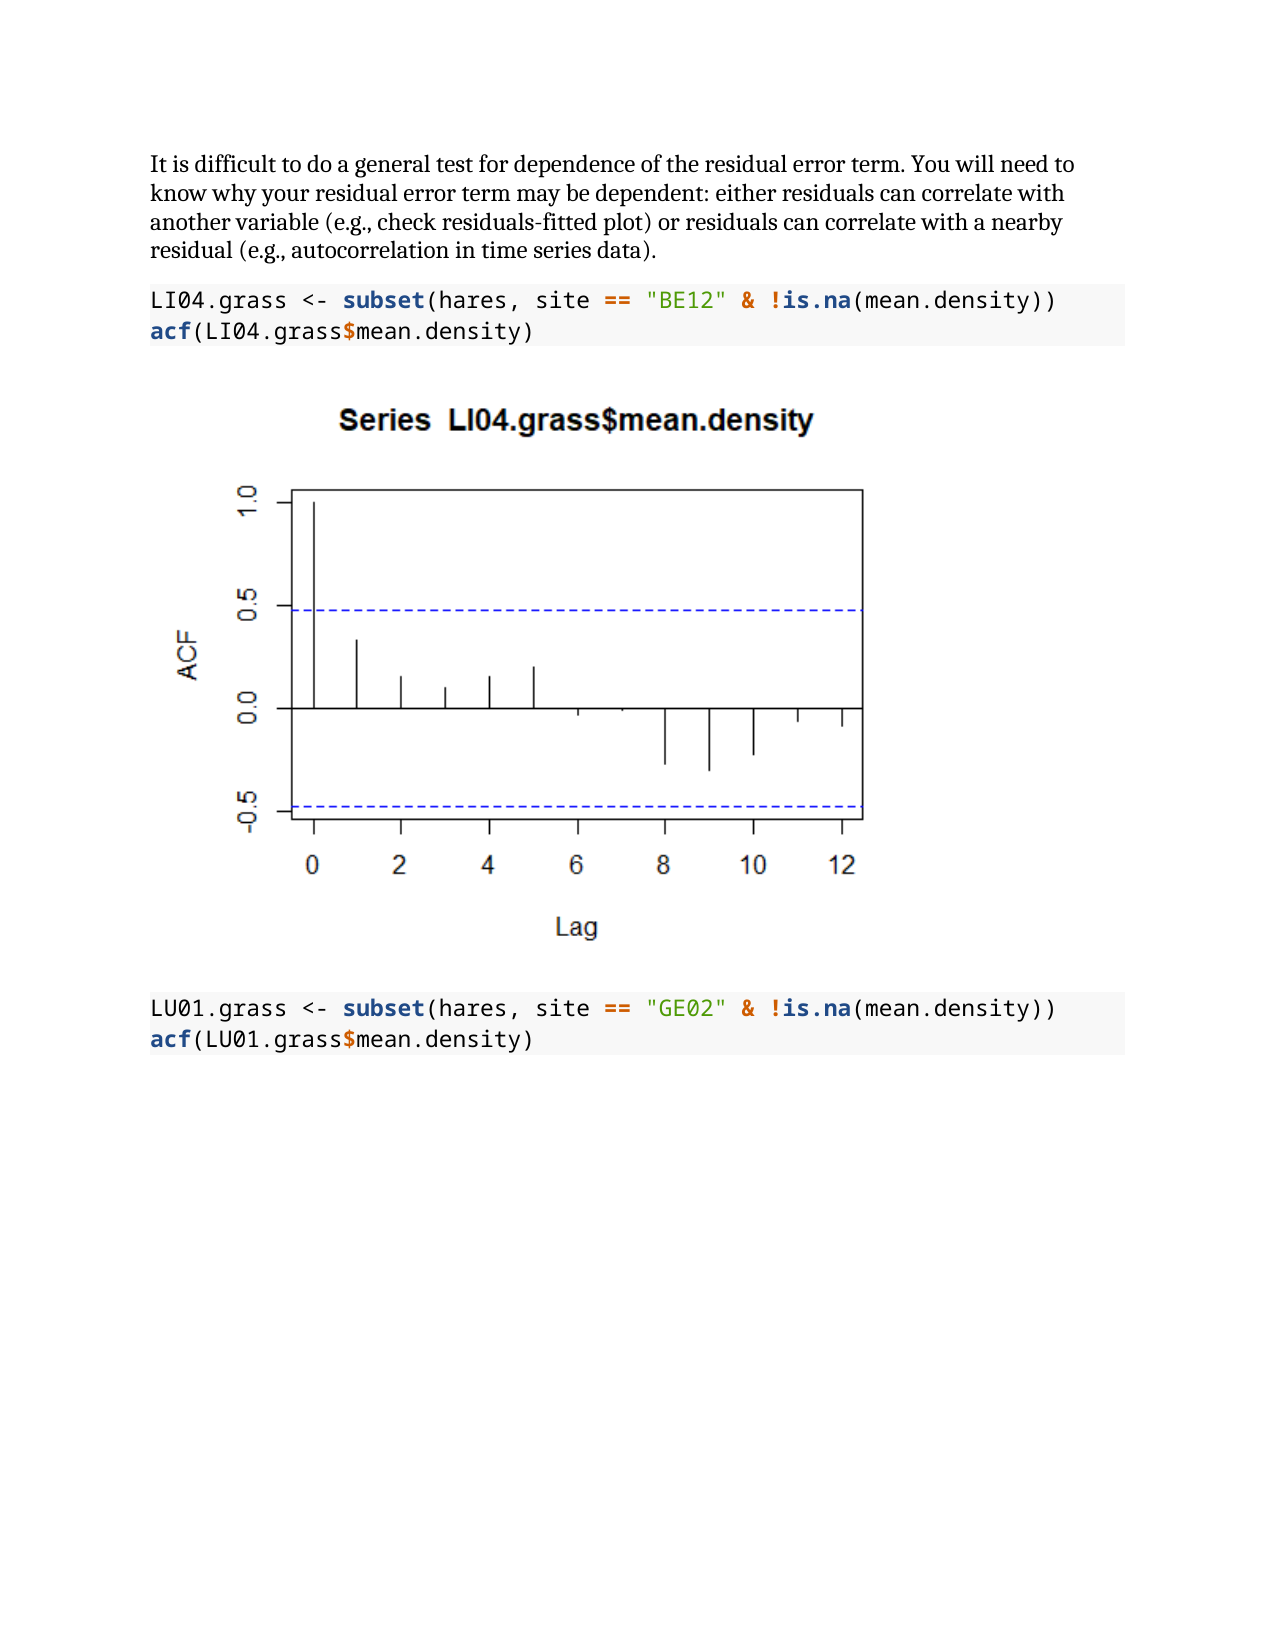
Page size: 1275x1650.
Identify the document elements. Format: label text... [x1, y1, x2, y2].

text LI04.grass <- subset(hares, site == "BE12" & !is.na(mean.density)) acf(LI04.grass$mean.density) [535, 284, 1125, 346]
text It is difficult to do a general test for dependence of the residual error term. You will need to know why your residual error term may be dependent: either residuals can correlate with another variable (e.g., check residuals-fitted plot) or residuals can correlate with a nearby residual (e.g., autocorrelation in time series data). [150, 150, 1125, 265]
text LU01.grass <- subset(hares, site == "GE02" & !is.na(mean.density)) acf(LU01.grass$mean.density) [150, 992, 1125, 1055]
picture [168, 367, 927, 974]
